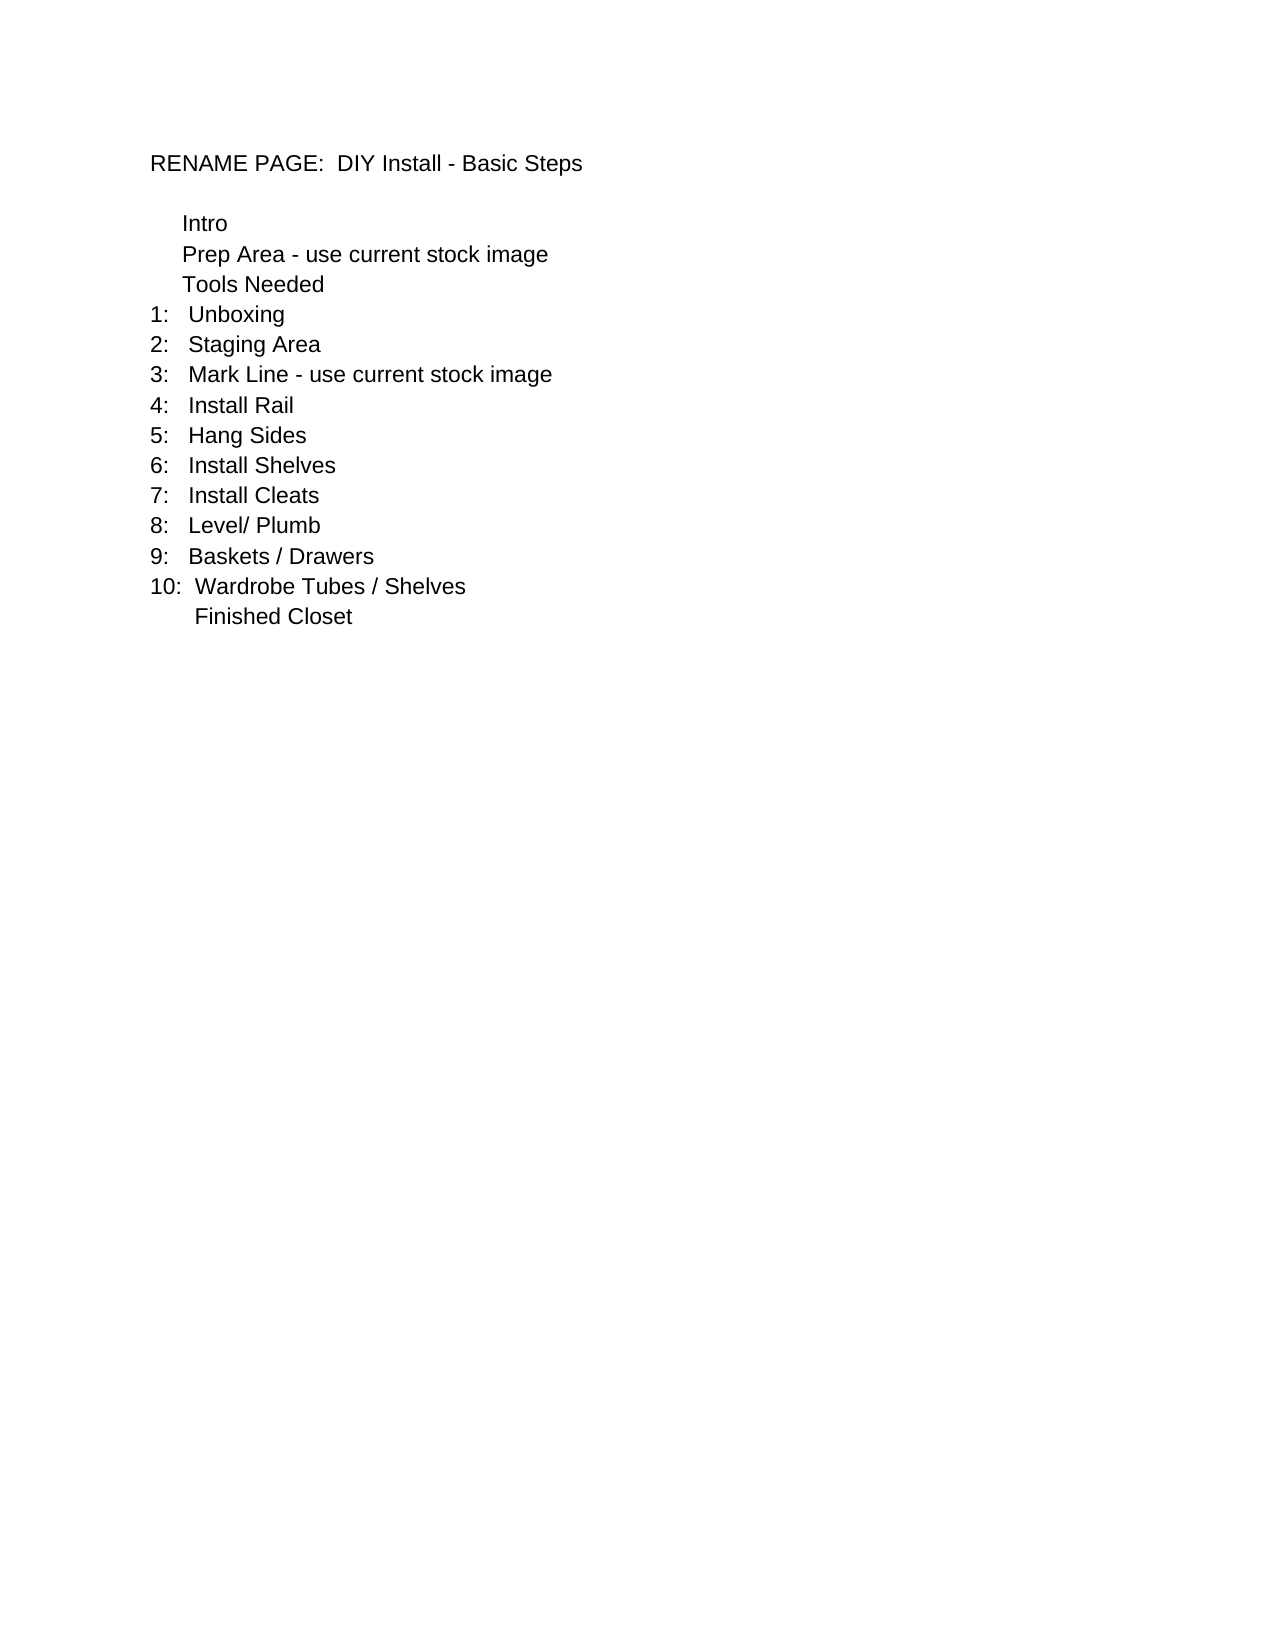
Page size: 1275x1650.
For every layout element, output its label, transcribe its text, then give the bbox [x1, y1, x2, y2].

text 3: Mark Line - use current stock image [150, 361, 1125, 388]
text 7: Install Cleats [150, 482, 1125, 509]
text 5: Hang Sides [150, 422, 1125, 448]
text 1: Unboxing [150, 301, 1125, 327]
text 4: Install Rail [150, 392, 1125, 418]
text RENAME PAGE: DIY Install - Basic Steps [150, 150, 1125, 176]
text 2: Staging Area [150, 331, 1125, 358]
text 6: Install Shelves [150, 452, 1125, 478]
text 9: Baskets / Drawers [150, 543, 1125, 569]
text 10: Wardrobe Tubes / Shelves [150, 573, 1125, 599]
text Prep Area - use current stock image [150, 241, 1125, 267]
text 8: Level/ Plumb [150, 512, 1125, 539]
text Finished Closet [150, 603, 1125, 629]
text Tools Needed [150, 271, 1125, 297]
text Intro [150, 210, 1125, 237]
